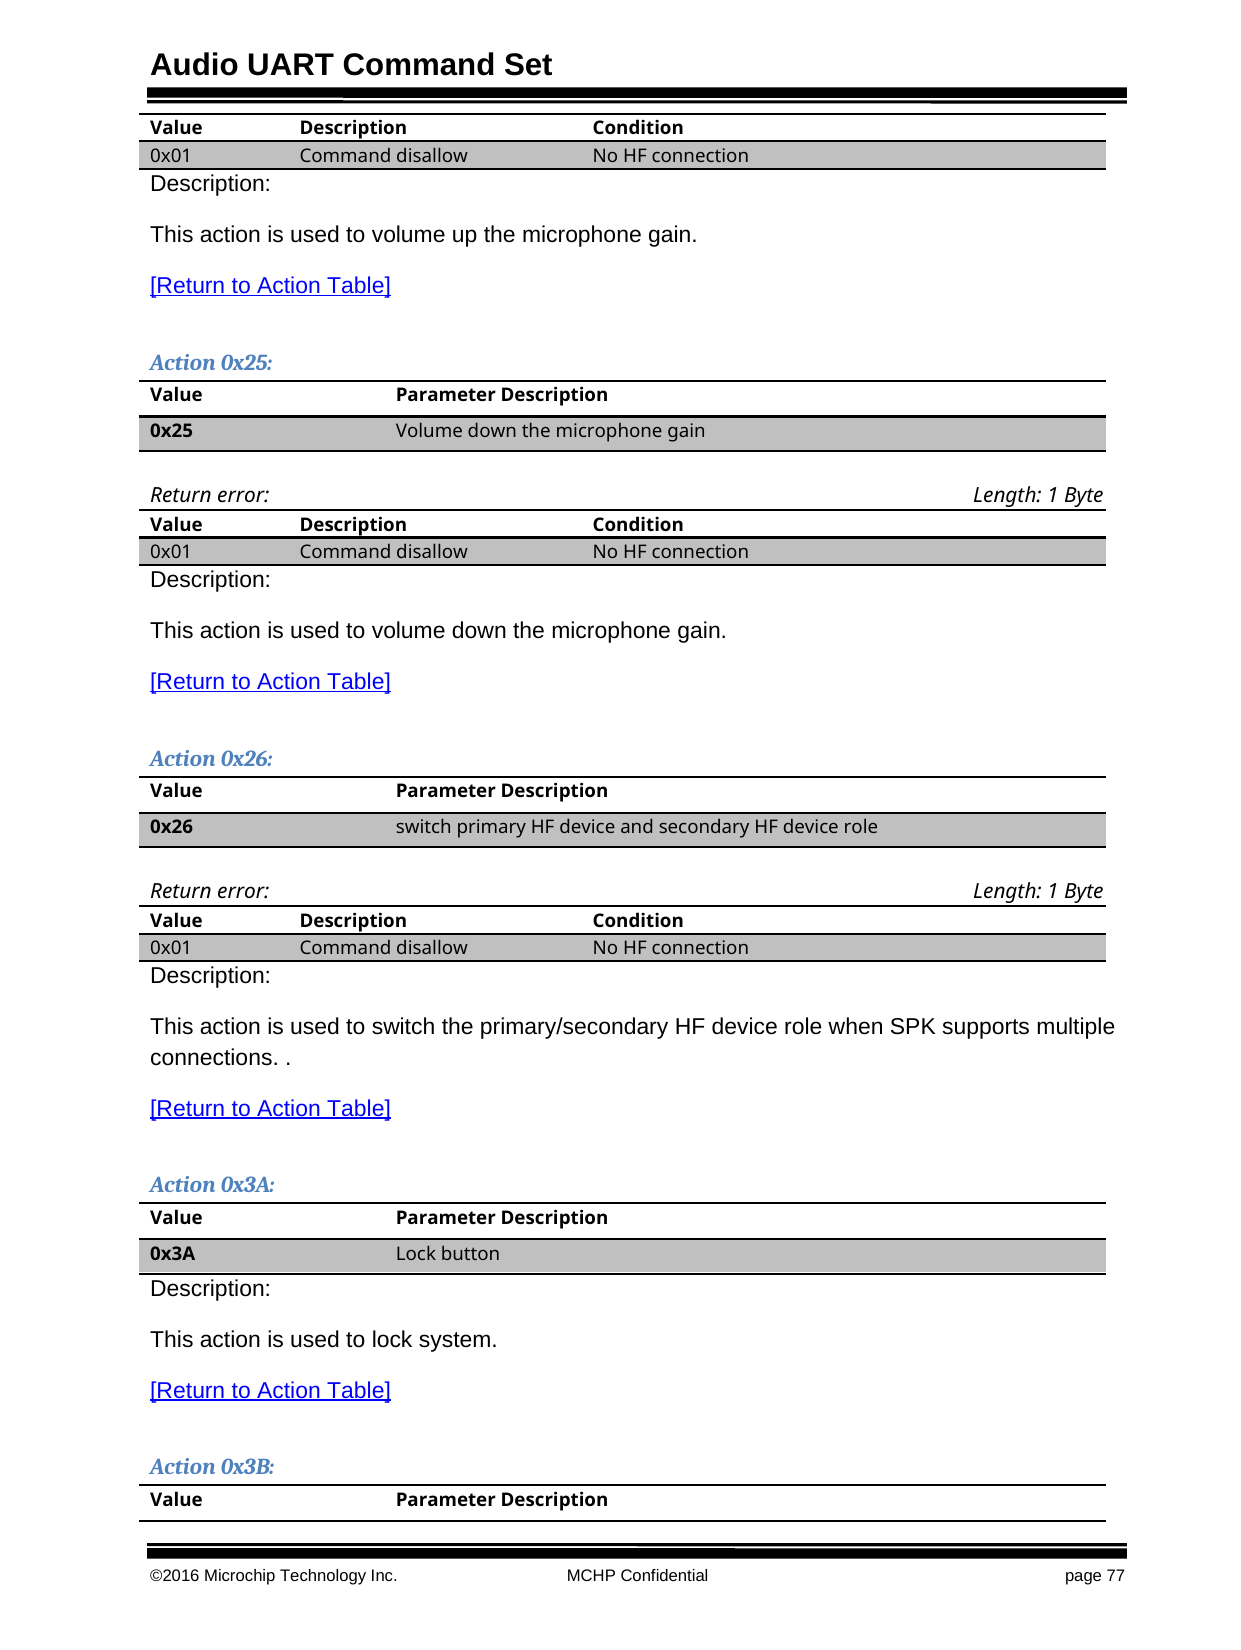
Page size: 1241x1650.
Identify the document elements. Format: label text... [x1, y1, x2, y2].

subtitle Action 0x3B: [150, 1454, 1125, 1480]
text This action is used to switch the primary/secondary HF device role when SPK supports multiple connections. . [150, 1013, 1125, 1070]
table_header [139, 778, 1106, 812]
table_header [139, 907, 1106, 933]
subtitle Action 0x25: [150, 349, 1125, 376]
text Description: [150, 170, 1125, 196]
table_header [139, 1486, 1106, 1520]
text [Return to Action Table] [150, 668, 1125, 694]
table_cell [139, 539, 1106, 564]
text This action is used to volume down the microphone gain. [150, 617, 1125, 643]
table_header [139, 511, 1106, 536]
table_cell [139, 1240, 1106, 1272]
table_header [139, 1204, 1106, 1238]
subtitle Action 0x3A: [150, 1172, 1125, 1198]
text Description: [150, 962, 1125, 989]
text Description: [150, 566, 1125, 592]
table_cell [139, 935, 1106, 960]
text Return error: Length: 1 Byte [150, 877, 1125, 905]
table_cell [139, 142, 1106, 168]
text This action is used to lock system. [150, 1326, 1125, 1352]
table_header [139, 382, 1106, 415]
text Description: [150, 1274, 1125, 1301]
text [Return to Action Table] [150, 1377, 1125, 1403]
text This action is used to volume up the microphone gain. [150, 221, 1125, 247]
subtitle Action 0x26: [150, 746, 1125, 772]
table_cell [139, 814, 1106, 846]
text [Return to Action Table] [150, 1094, 1125, 1121]
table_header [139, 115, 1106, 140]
text [Return to Action Table] [150, 272, 1125, 298]
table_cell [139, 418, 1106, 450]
text Return error: Length: 1 Byte [150, 480, 1125, 509]
